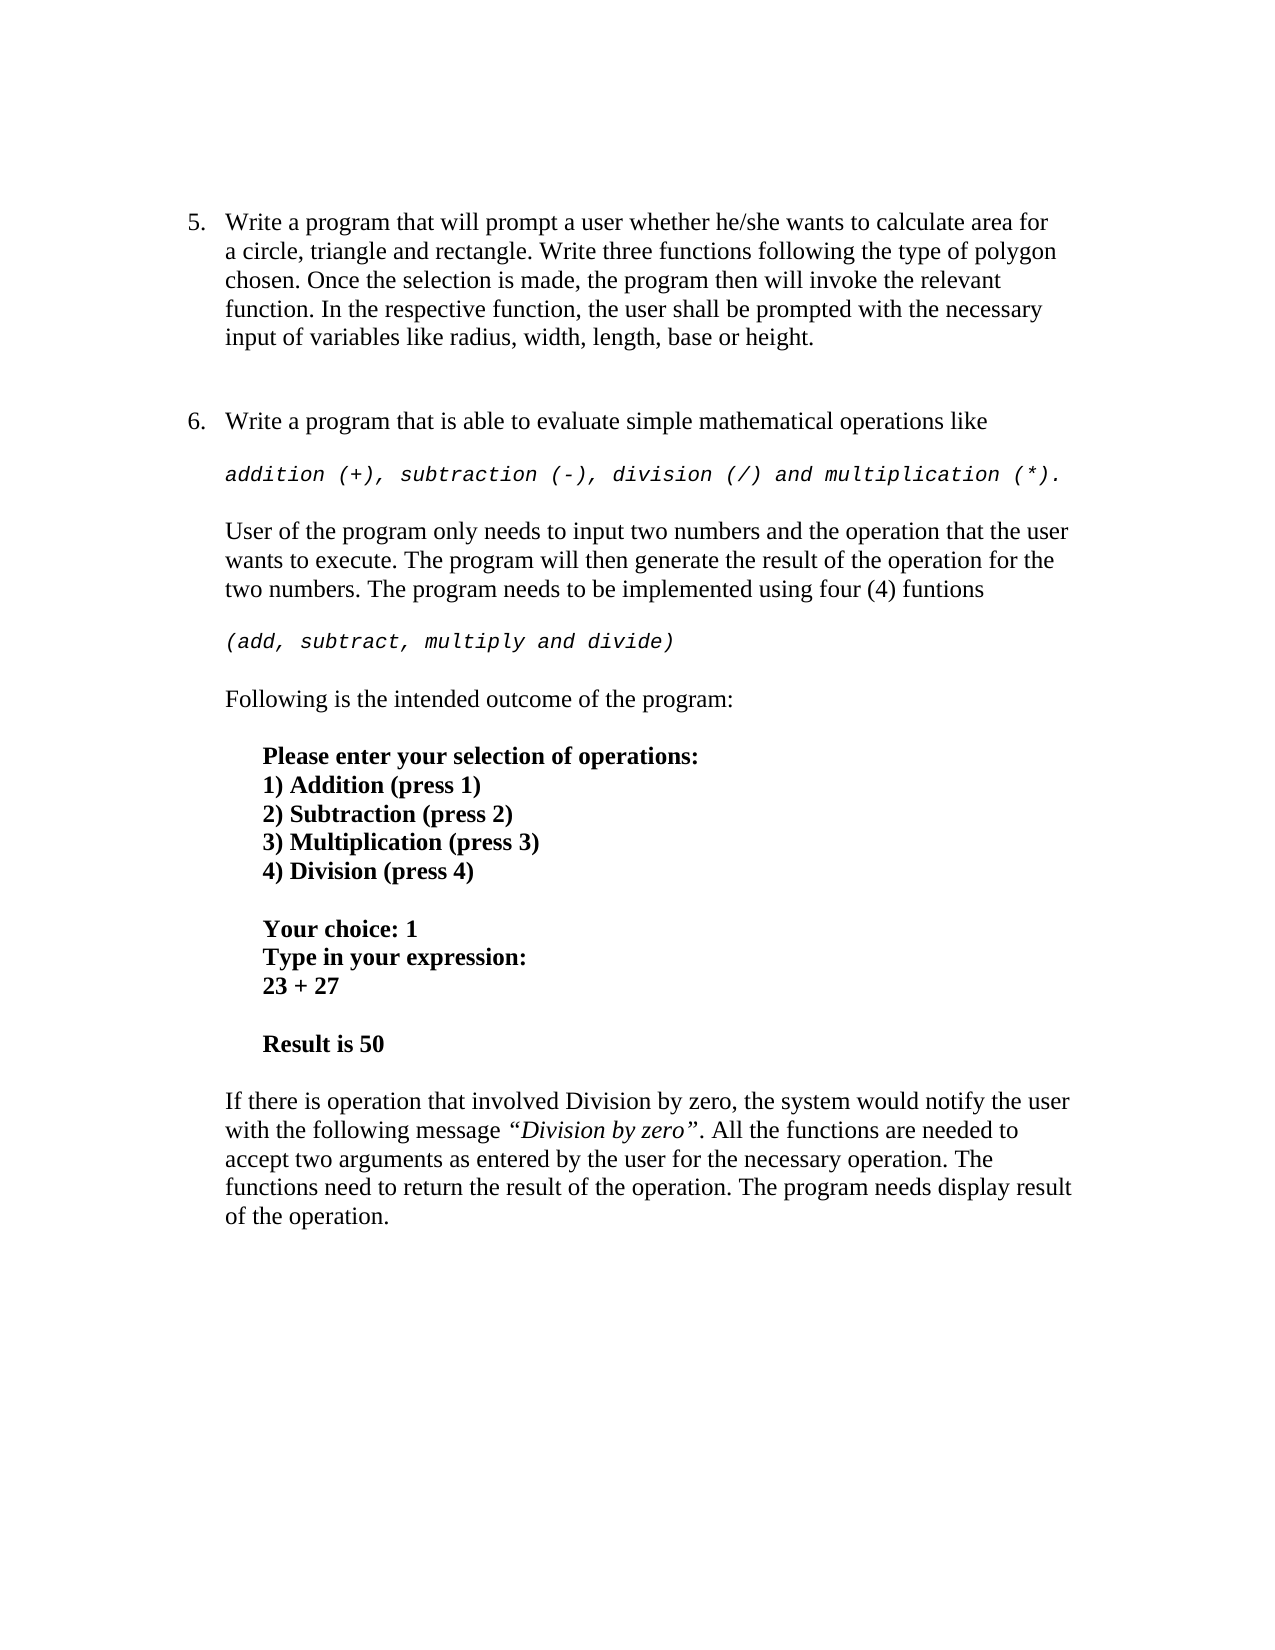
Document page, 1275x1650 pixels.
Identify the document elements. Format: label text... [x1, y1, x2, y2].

text 23 + 27 [225, 971, 1087, 1000]
list Write a program that is able to evaluate simple mathematical operations like [187, 406, 1087, 435]
text Please enter your selection of operations: [225, 741, 1087, 770]
text Following is the intended outcome of the program: [187, 684, 1087, 712]
text a circle, triangle and rectangle. Write three functions following the type of polygon [187, 236, 1087, 265]
text 4) Division (press 4) [225, 856, 1087, 885]
text addition (+), subtraction (-), division (/) and multiplication (*). [187, 464, 1087, 487]
text 1) Addition (press 1) [225, 770, 1087, 799]
text wants to execute. The program will then generate the result of the operation for the [187, 545, 1087, 574]
text (add, subtract, multiply and divide) [187, 631, 1087, 655]
text User of the program only needs to input two numbers and the operation that the user [187, 516, 1087, 545]
text input of variables like radius, width, length, base or height. [187, 322, 1087, 351]
text Your choice: 1 [225, 914, 1087, 942]
text Type in your expression: [225, 942, 1087, 971]
text chosen. Once the selection is made, the program then will invoke the relevant [187, 265, 1087, 294]
text with the following message “Division by zero”. All the functions are needed to accept two arguments as entered by the user for the necessary operation. The functions need to return the result of the operation. The program needs display result of the operation. [225, 1115, 1087, 1230]
text Result is 50 [225, 1029, 1087, 1057]
text 3) Multiplication (press 3) [225, 827, 1087, 856]
text 2) Subtraction (press 2) [225, 799, 1087, 827]
text If there is operation that involved Division by zero, the system would notify the user [187, 1086, 1087, 1115]
text function. In the respective function, the user shall be prompted with the necessary [187, 294, 1087, 322]
text two numbers. The program needs to be implemented using four (4) funtions [187, 574, 1087, 602]
list Write a program that will prompt a user whether he/she wants to calculate area for [187, 207, 1087, 236]
